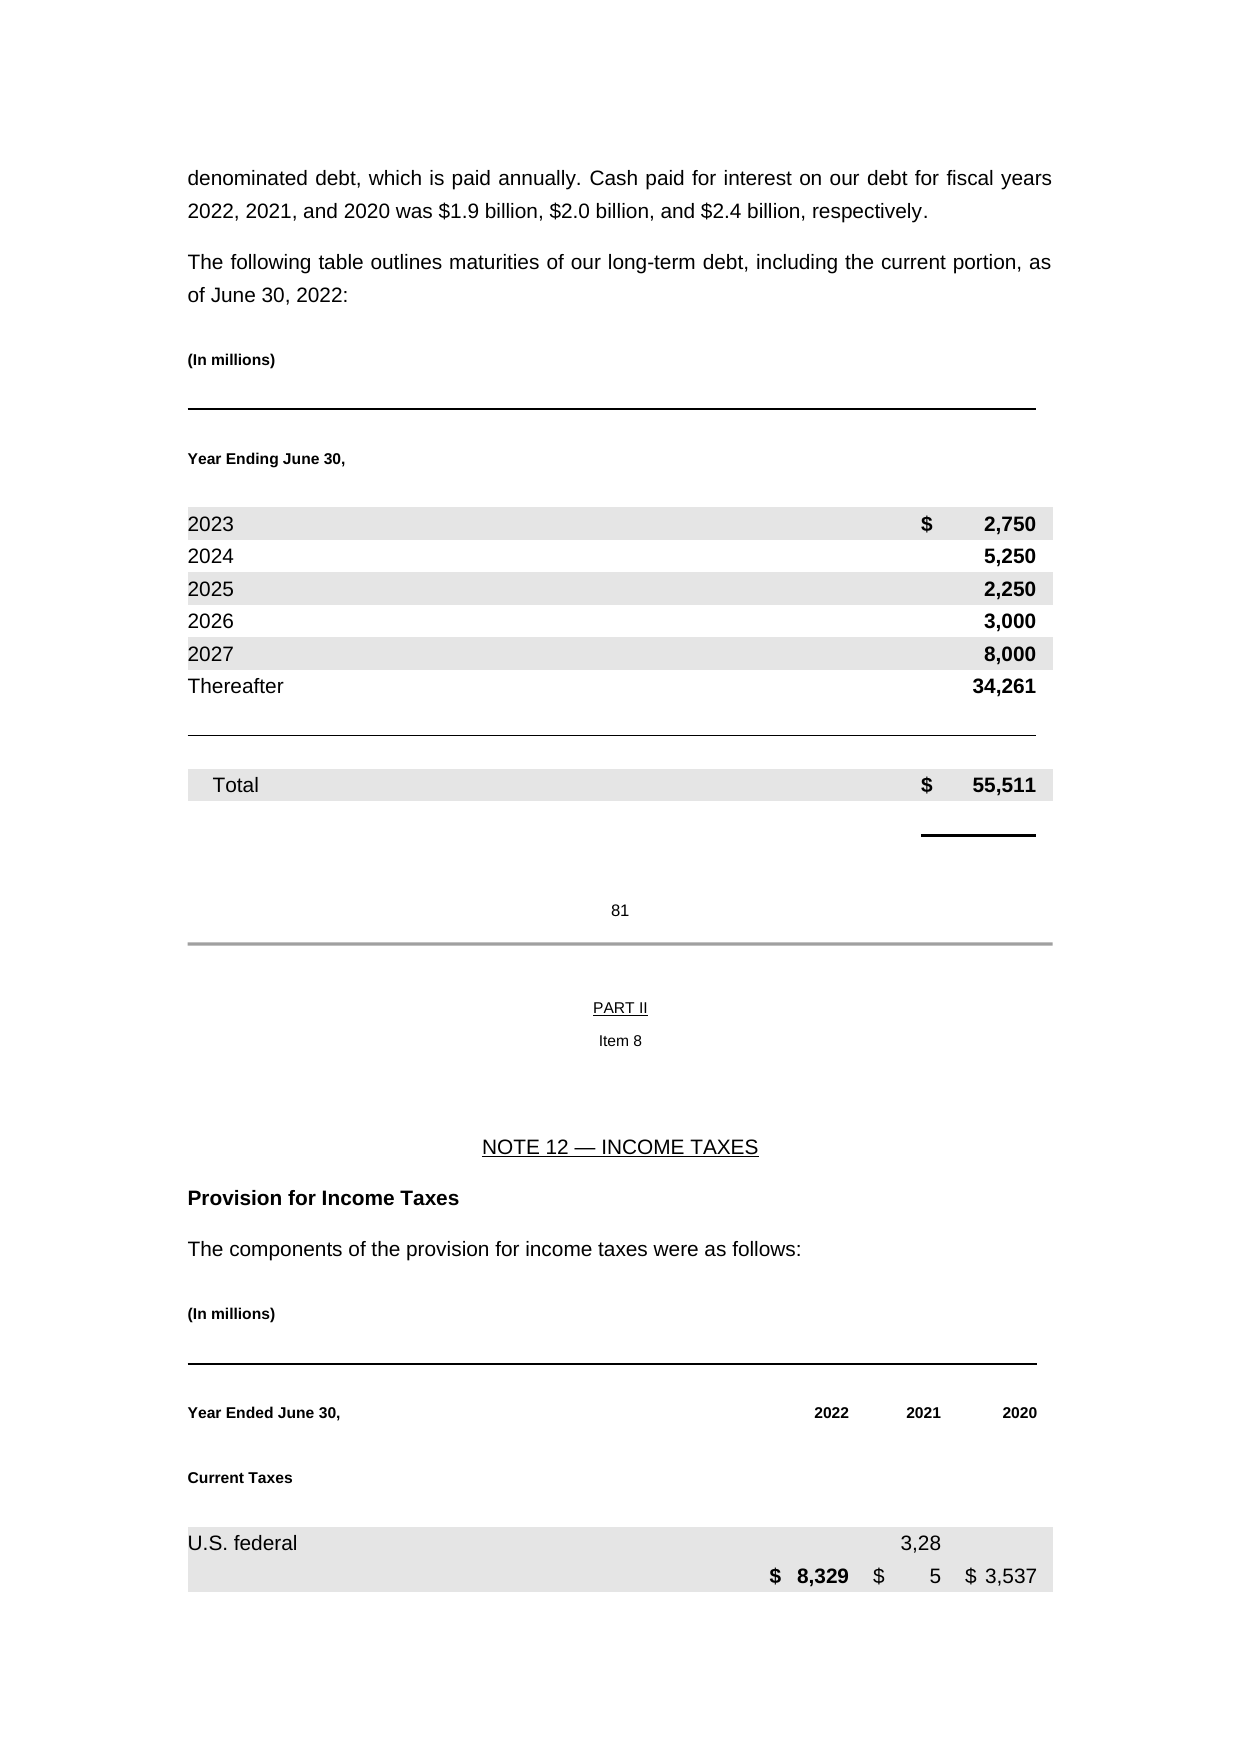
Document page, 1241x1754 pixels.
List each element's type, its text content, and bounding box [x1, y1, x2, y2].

text NOTE 12 — INCOME TAXES [187, 1130, 1053, 1163]
text 81 [187, 894, 1053, 927]
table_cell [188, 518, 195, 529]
text The following table outlines maturities of our long-term debt, including the current portion, as of June 30, 2022: [187, 246, 1053, 311]
text PART II [187, 992, 1053, 1024]
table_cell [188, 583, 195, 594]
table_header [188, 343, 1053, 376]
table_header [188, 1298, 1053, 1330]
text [187, 162, 1053, 227]
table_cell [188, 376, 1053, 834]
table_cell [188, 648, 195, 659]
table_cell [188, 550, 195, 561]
text Provision for Income Taxes [187, 1182, 1053, 1214]
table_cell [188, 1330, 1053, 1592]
text Item 8 [187, 1024, 1053, 1057]
text The components of the provision for income taxes were as follows: [187, 1233, 1053, 1265]
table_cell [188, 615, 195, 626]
